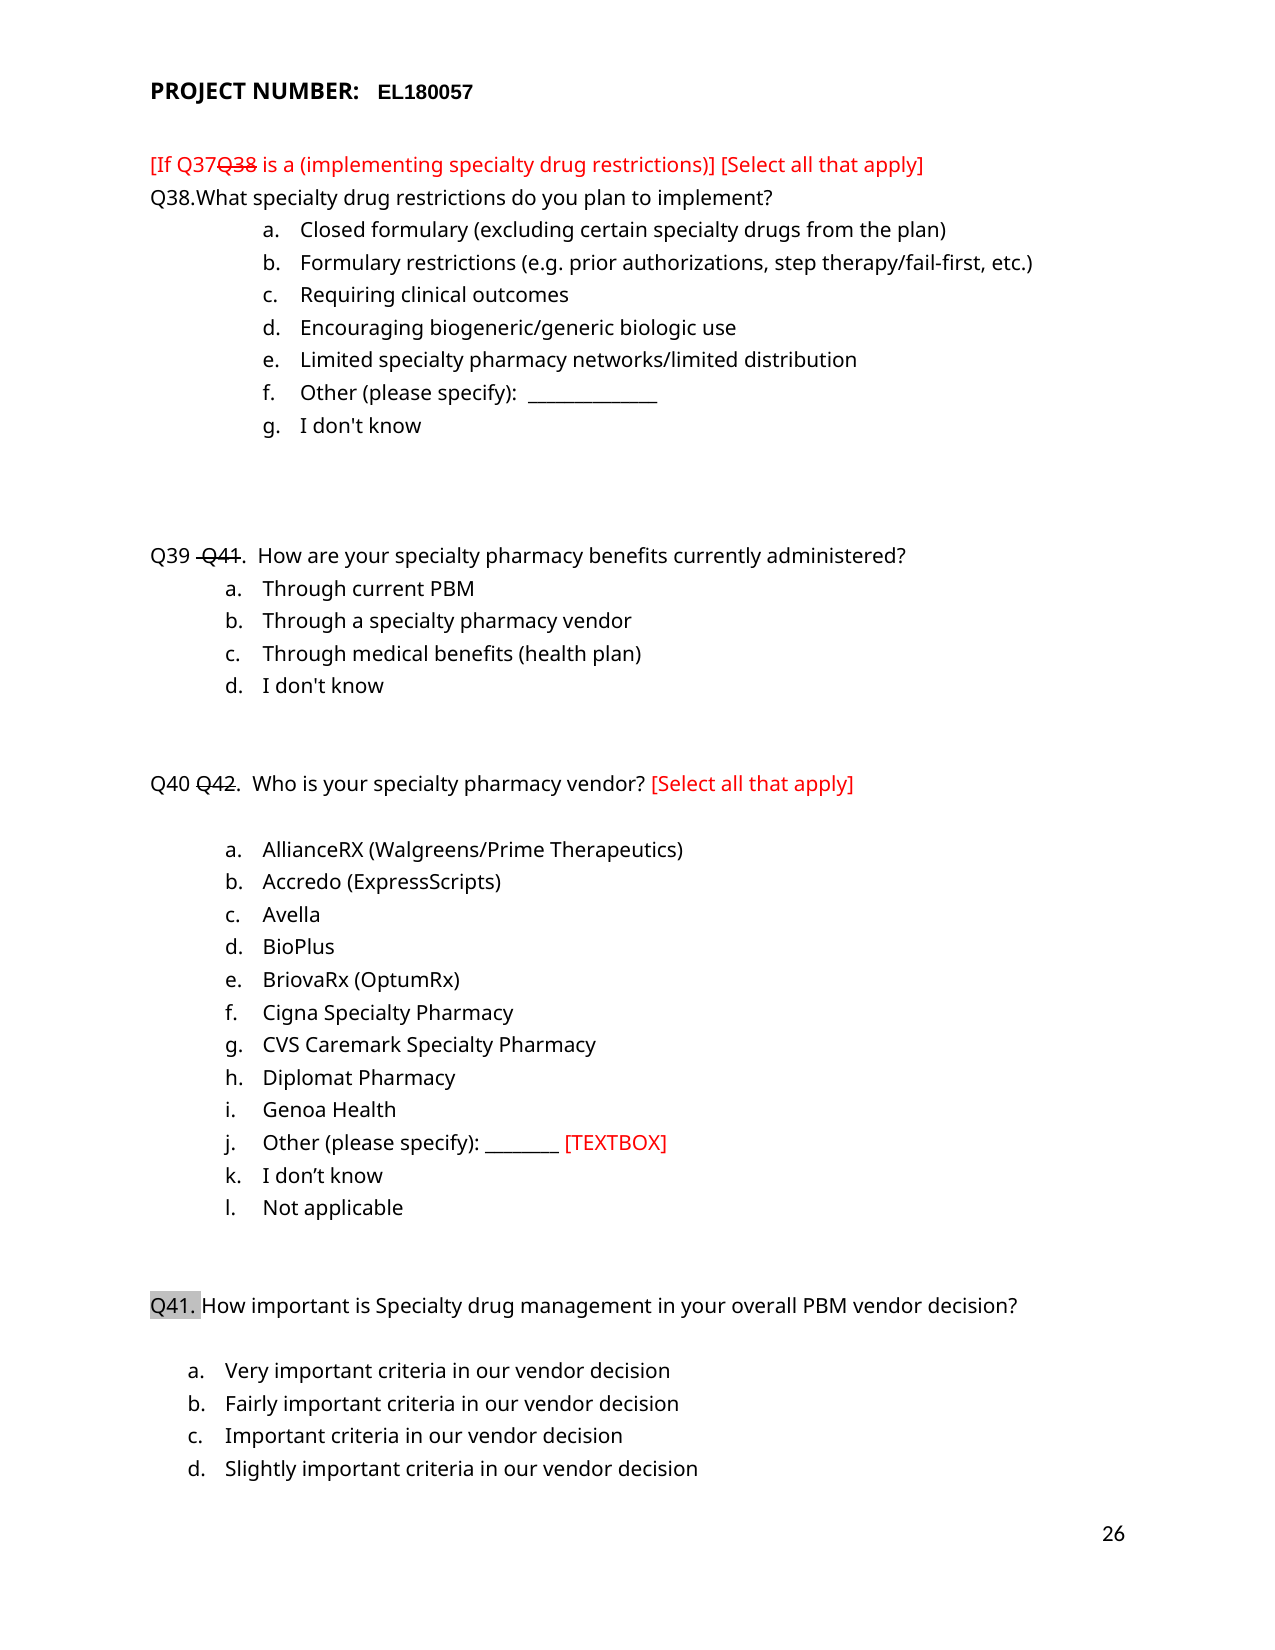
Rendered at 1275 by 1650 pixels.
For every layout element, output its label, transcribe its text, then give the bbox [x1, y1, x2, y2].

list Other (please specify): ________ [TEXTBOX] [225, 1128, 1125, 1157]
list Other (please specify): ______________ [262, 378, 1125, 407]
list Not applicable [225, 1193, 1125, 1222]
list Limited specialty pharmacy networks/limited distribution [262, 346, 1125, 374]
list Cigna Specialty Pharmacy [225, 998, 1125, 1026]
list Encouraging biogeneric/generic biologic use [262, 313, 1125, 341]
list AllianceRX (Walgreens/Prime Therapeutics) [225, 835, 1125, 863]
list Through a specialty pharmacy vendor [225, 606, 1125, 635]
text Q40 Q42. Who is your specialty pharmacy vendor? [Select all that apply] [150, 769, 1125, 798]
list Avella [225, 900, 1125, 928]
text [If Q37Q38 is a (implementing specialty drug restrictions)] [Select all that apply] [150, 150, 1125, 178]
list Slightly important criteria in our vendor decision [187, 1454, 1125, 1483]
list I don’t know [225, 1161, 1125, 1189]
list I don't know [225, 672, 1125, 700]
list Through current PBM [225, 574, 1125, 602]
list Through medical benefits (health plan) [225, 639, 1125, 667]
list Closed formulary (excluding certain specialty drugs from the plan) [262, 215, 1125, 244]
list Fairly important criteria in our vendor decision [187, 1389, 1125, 1417]
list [187, 1356, 1125, 1385]
text Q38.What specialty drug restrictions do you plan to implement? [150, 183, 1125, 211]
list Important criteria in our vendor decision [187, 1422, 1125, 1450]
text Q39 Q41. How are your specialty pharmacy benefits currently administered? [150, 541, 1125, 570]
list BioPlus [225, 932, 1125, 961]
list Diplomat Pharmacy [225, 1063, 1125, 1091]
list CVS Caremark Specialty Pharmacy [225, 1030, 1125, 1059]
list Accredo (ExpressScripts) [225, 867, 1125, 896]
text Q41. How important is Specialty drug management in your overall PBM vendor decision? [201, 1291, 1125, 1319]
list Genoa Health [225, 1096, 1125, 1124]
list BriovaRx (OptumRx) [225, 965, 1125, 993]
list Requiring clinical outcomes [262, 280, 1125, 309]
list I don't know [262, 411, 1125, 439]
list Formulary restrictions (e.g. prior authorizations, step therapy/fail-first, etc.) [262, 248, 1125, 276]
